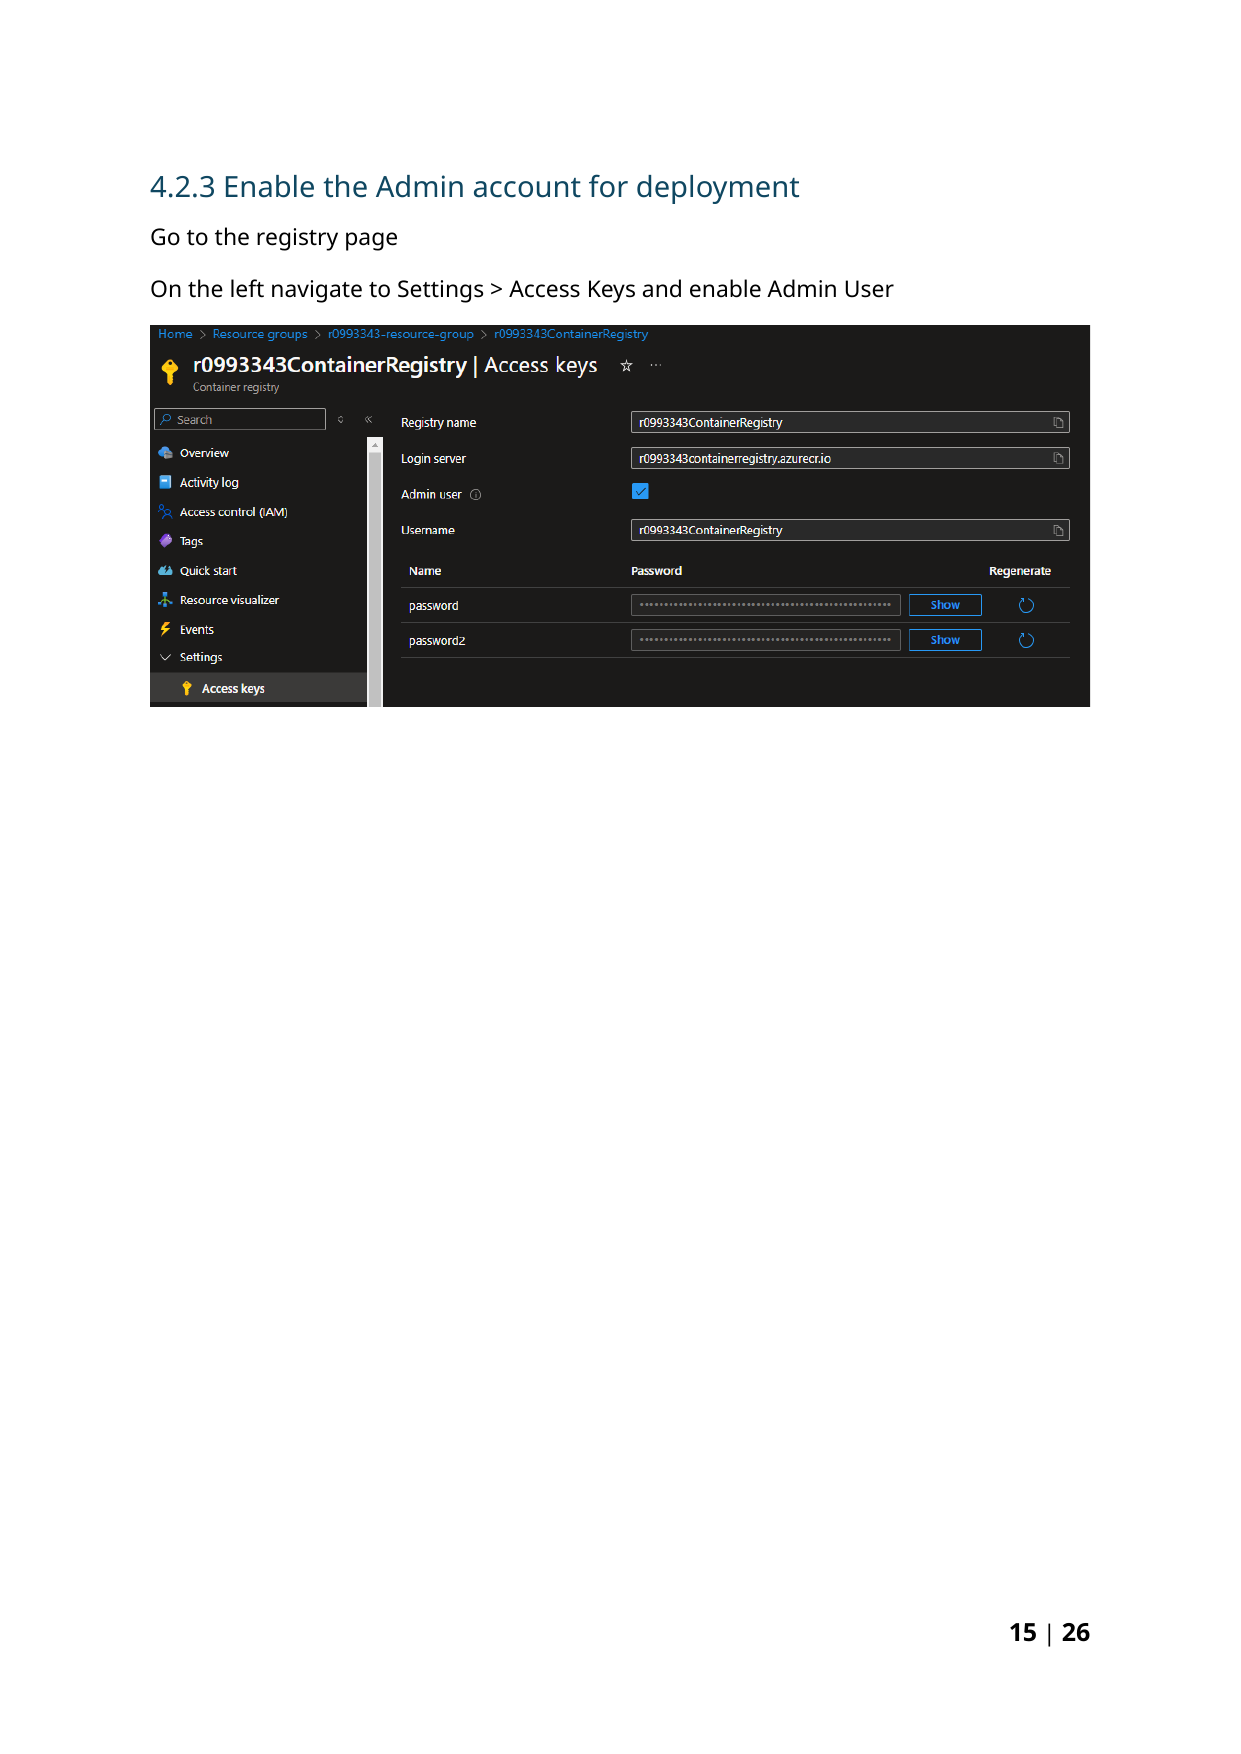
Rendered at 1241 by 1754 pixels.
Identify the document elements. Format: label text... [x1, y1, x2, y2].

text On the left navigate to Settings > Access Keys and enable Admin User [150, 273, 1090, 304]
subtitle 4.2.3 Enable the Admin account for deployment [150, 167, 1090, 206]
picture [150, 325, 1091, 707]
text Go to the registry page [150, 221, 1090, 252]
